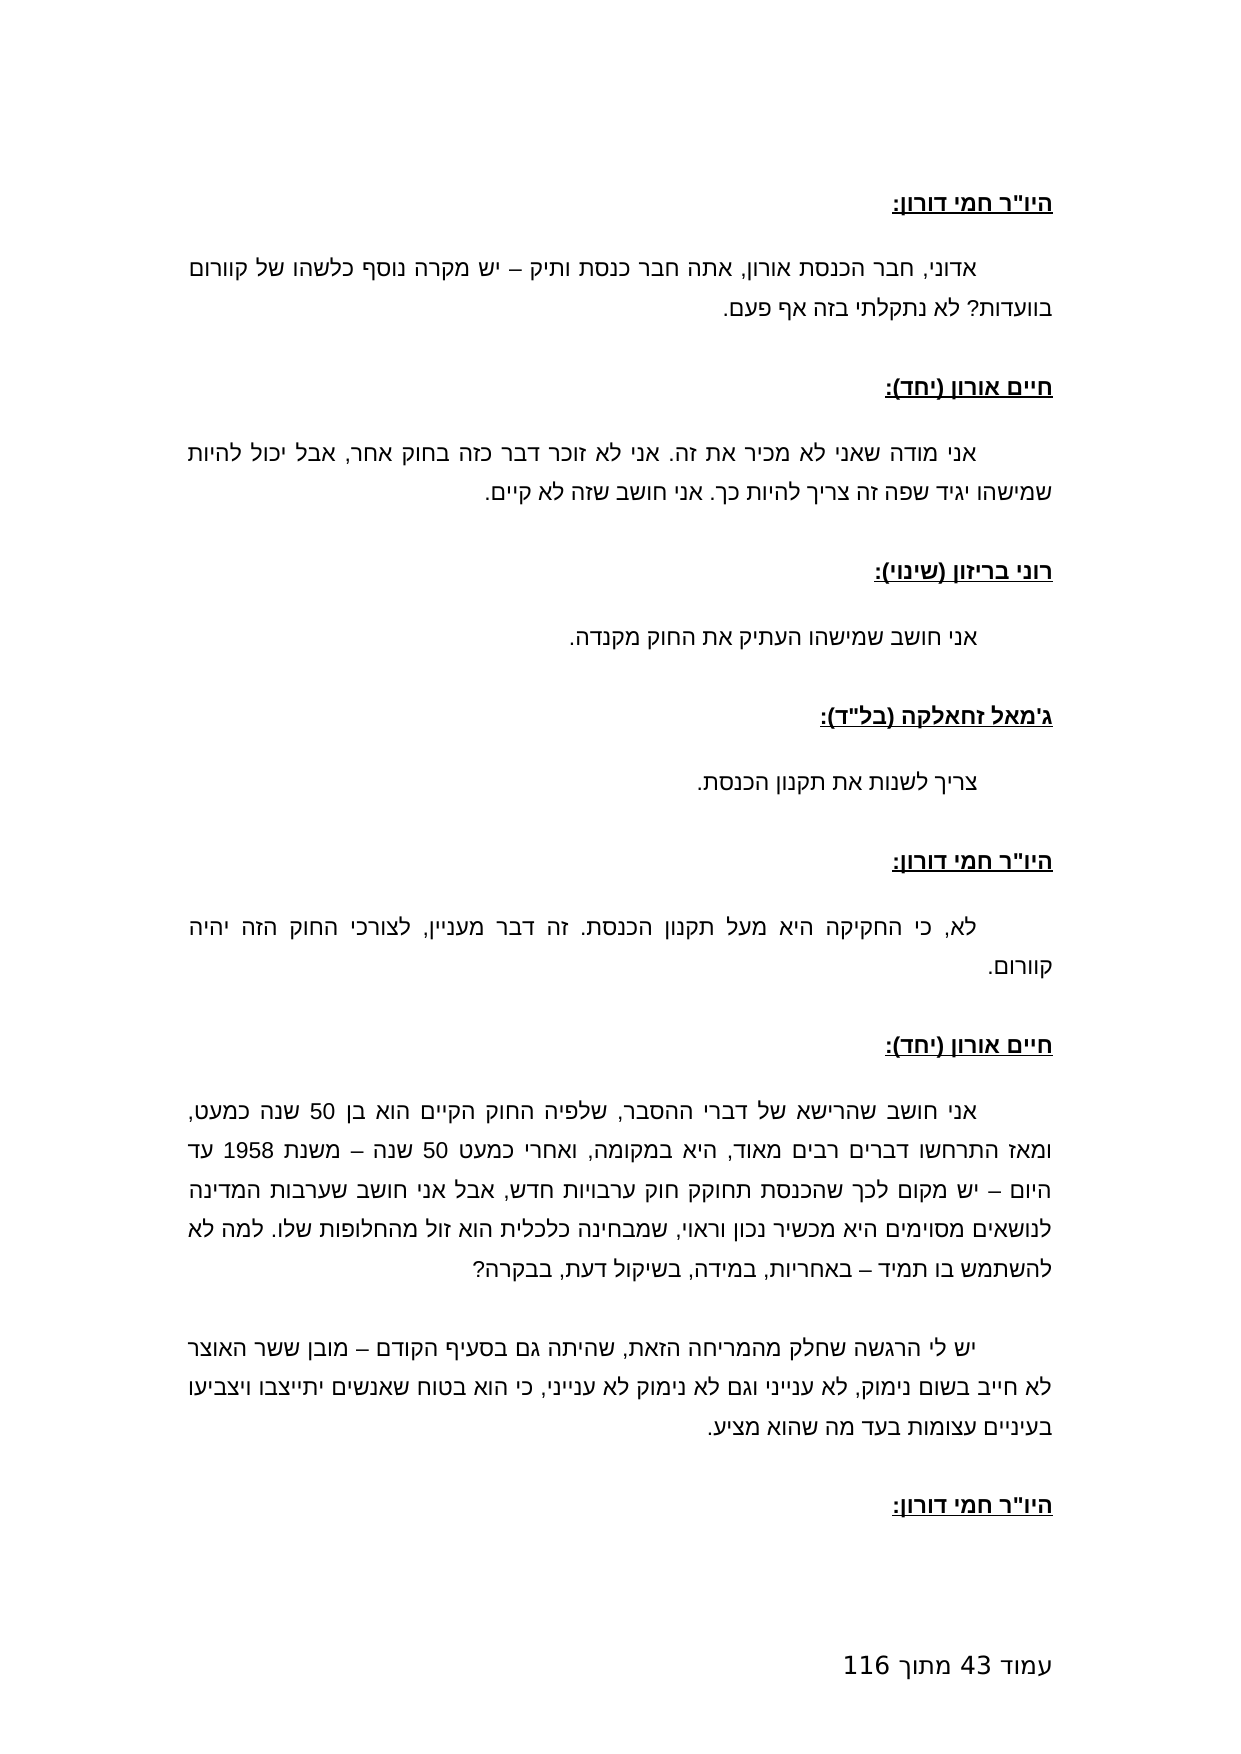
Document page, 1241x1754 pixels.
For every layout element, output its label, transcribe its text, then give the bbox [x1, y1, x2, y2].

text ג'מאל זחאלקה (בל"ד): [187, 703, 1053, 729]
text אני חושב שמישהו העתיק את החוק מקנדה. [187, 624, 1053, 650]
text היו"ר חמי דורון: [187, 1492, 1053, 1519]
text חיים אורון (יחד): [187, 1032, 1053, 1058]
text יש לי הרגשה שחלק מהמריחה הזאת, שהיתה גם בסעיף הקודם – מובן ששר האוצר לא חייב בשום נימוק, לא ענייני וגם לא נימוק לא ענייני, כי הוא בטוח שאנשים יתייצבו ויצביעו בעיניים עצומות בעד מה שהוא מציע. [187, 1334, 1053, 1440]
text חיים אורון (יחד): [187, 374, 1053, 400]
text אדוני, חבר הכנסת אורון, אתה חבר כנסת ותיק – יש מקרה נוסף כלשהו של קוורום בוועדות? לא נתקלתי בזה אף פעם. [187, 255, 1053, 321]
text היו"ר חמי דורון: [187, 848, 1053, 874]
text אני חושב שהרישא של דברי ההסבר, שלפיה החוק הקיים הוא בן 50 שנה כמעט, ומאז התרחשו דברים רבים מאוד, היא במקומה, ואחרי כמעט 50 שנה – משנת 1958 עד היום – יש מקום לכך שהכנסת תחוקק חוק ערבויות חדש, אבל אני חושב שערבות המדינה לנושאים מסוימים היא מכשיר נכון וראוי, שמבחינה כלכלית הוא זול מהחלופות שלו. למה לא להשתמש בו תמיד – באחריות, במידה, בשיקול דעת, בבקרה? [187, 1098, 1053, 1282]
text רוני בריזון (שינוי): [187, 558, 1053, 584]
text לא, כי החקיקה היא מעל תקנון הכנסת. זה דבר מעניין, לצורכי החוק הזה יהיה קוורום. [187, 913, 1053, 979]
text היו"ר חמי דורון: [187, 189, 1053, 216]
text צריך לשנות את תקנון הכנסת. [187, 769, 1053, 795]
text אני מודה שאני לא מכיר את זה. אני לא זוכר דבר כזה בחוק אחר, אבל יכול להיות שמישהו יגיד שפה זה צריך להיות כך. אני חושב שזה לא קיים. [187, 439, 1053, 505]
